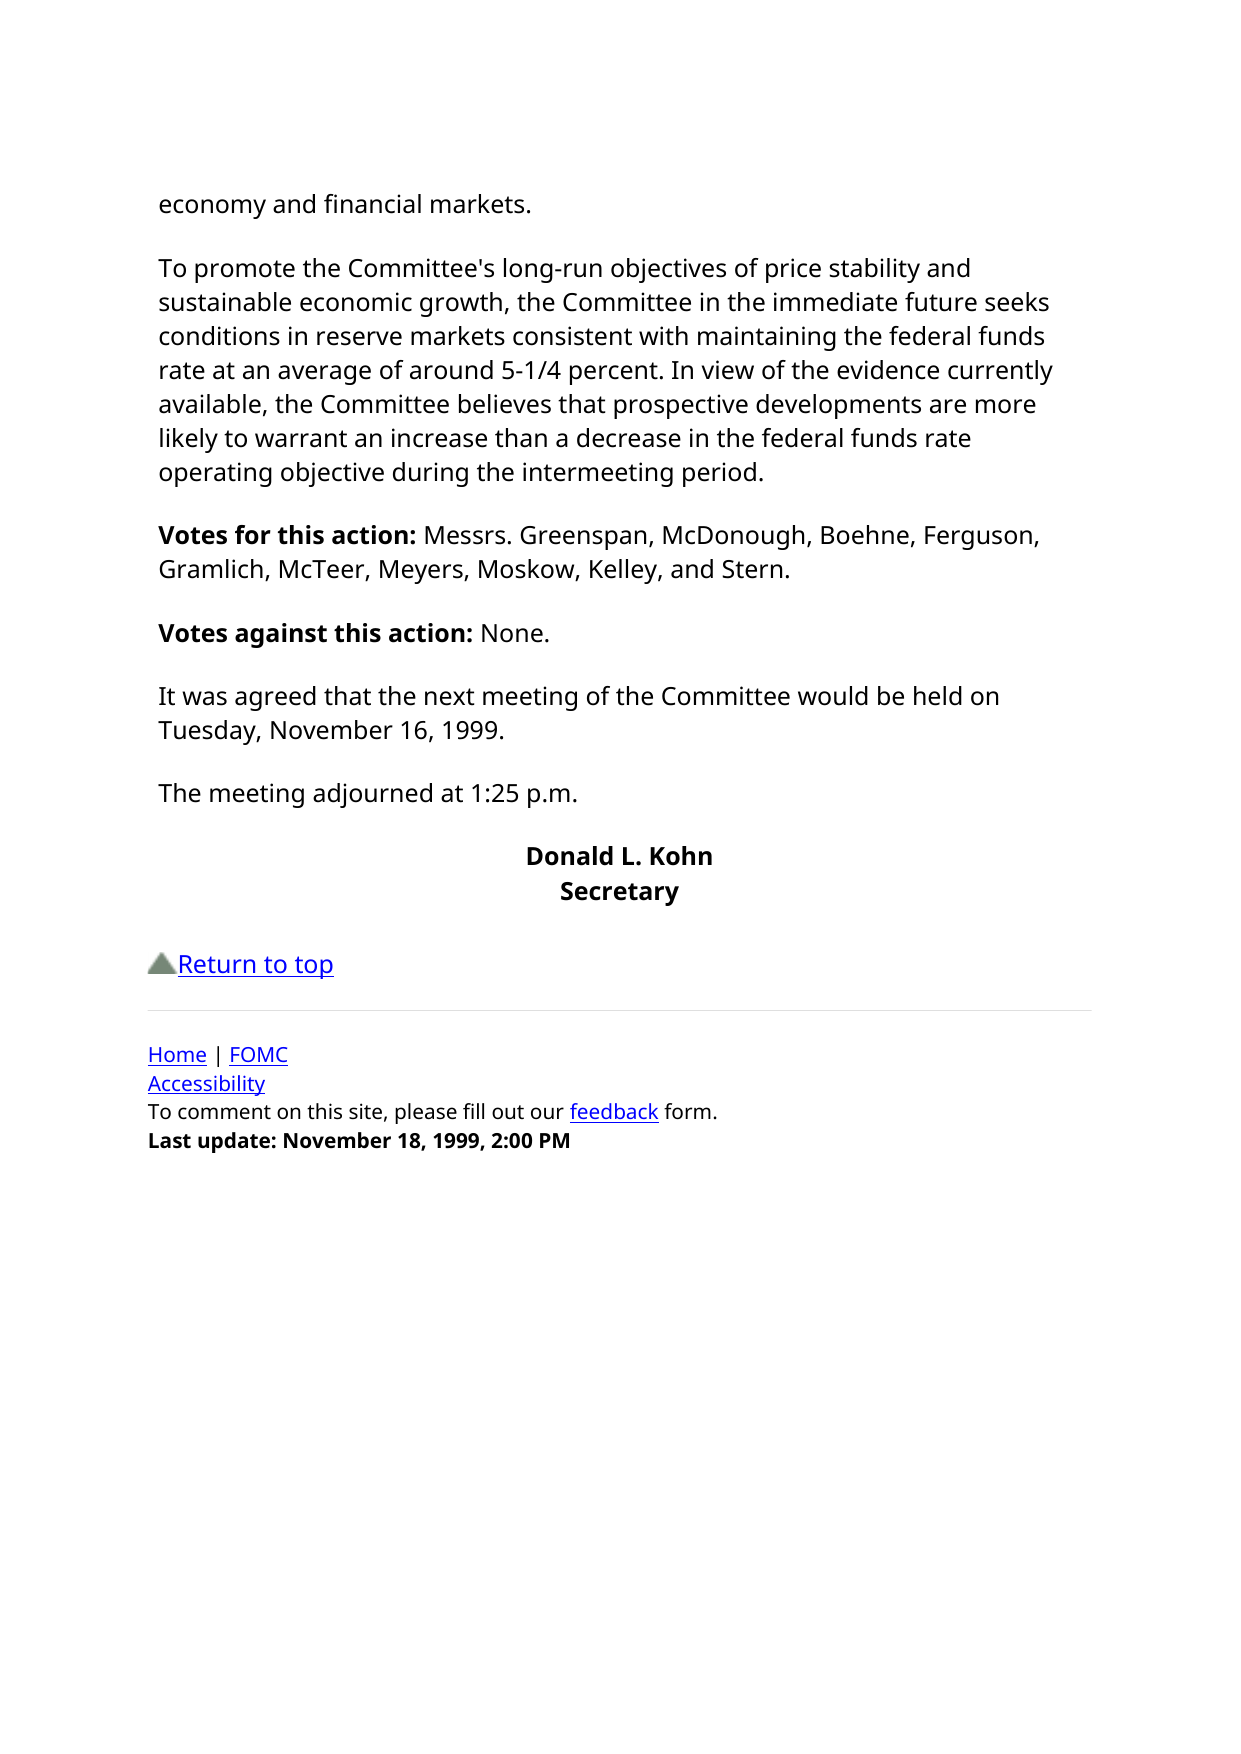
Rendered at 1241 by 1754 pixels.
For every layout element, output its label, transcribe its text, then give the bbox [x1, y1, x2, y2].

text Home | FOMC Accessibility To comment on this site, please fill out our feedback form. Last update: November 18, 1999, 2:00 PM [148, 1041, 1093, 1154]
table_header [148, 148, 1091, 918]
text Return to top [148, 947, 1093, 981]
picture [147, 952, 178, 974]
